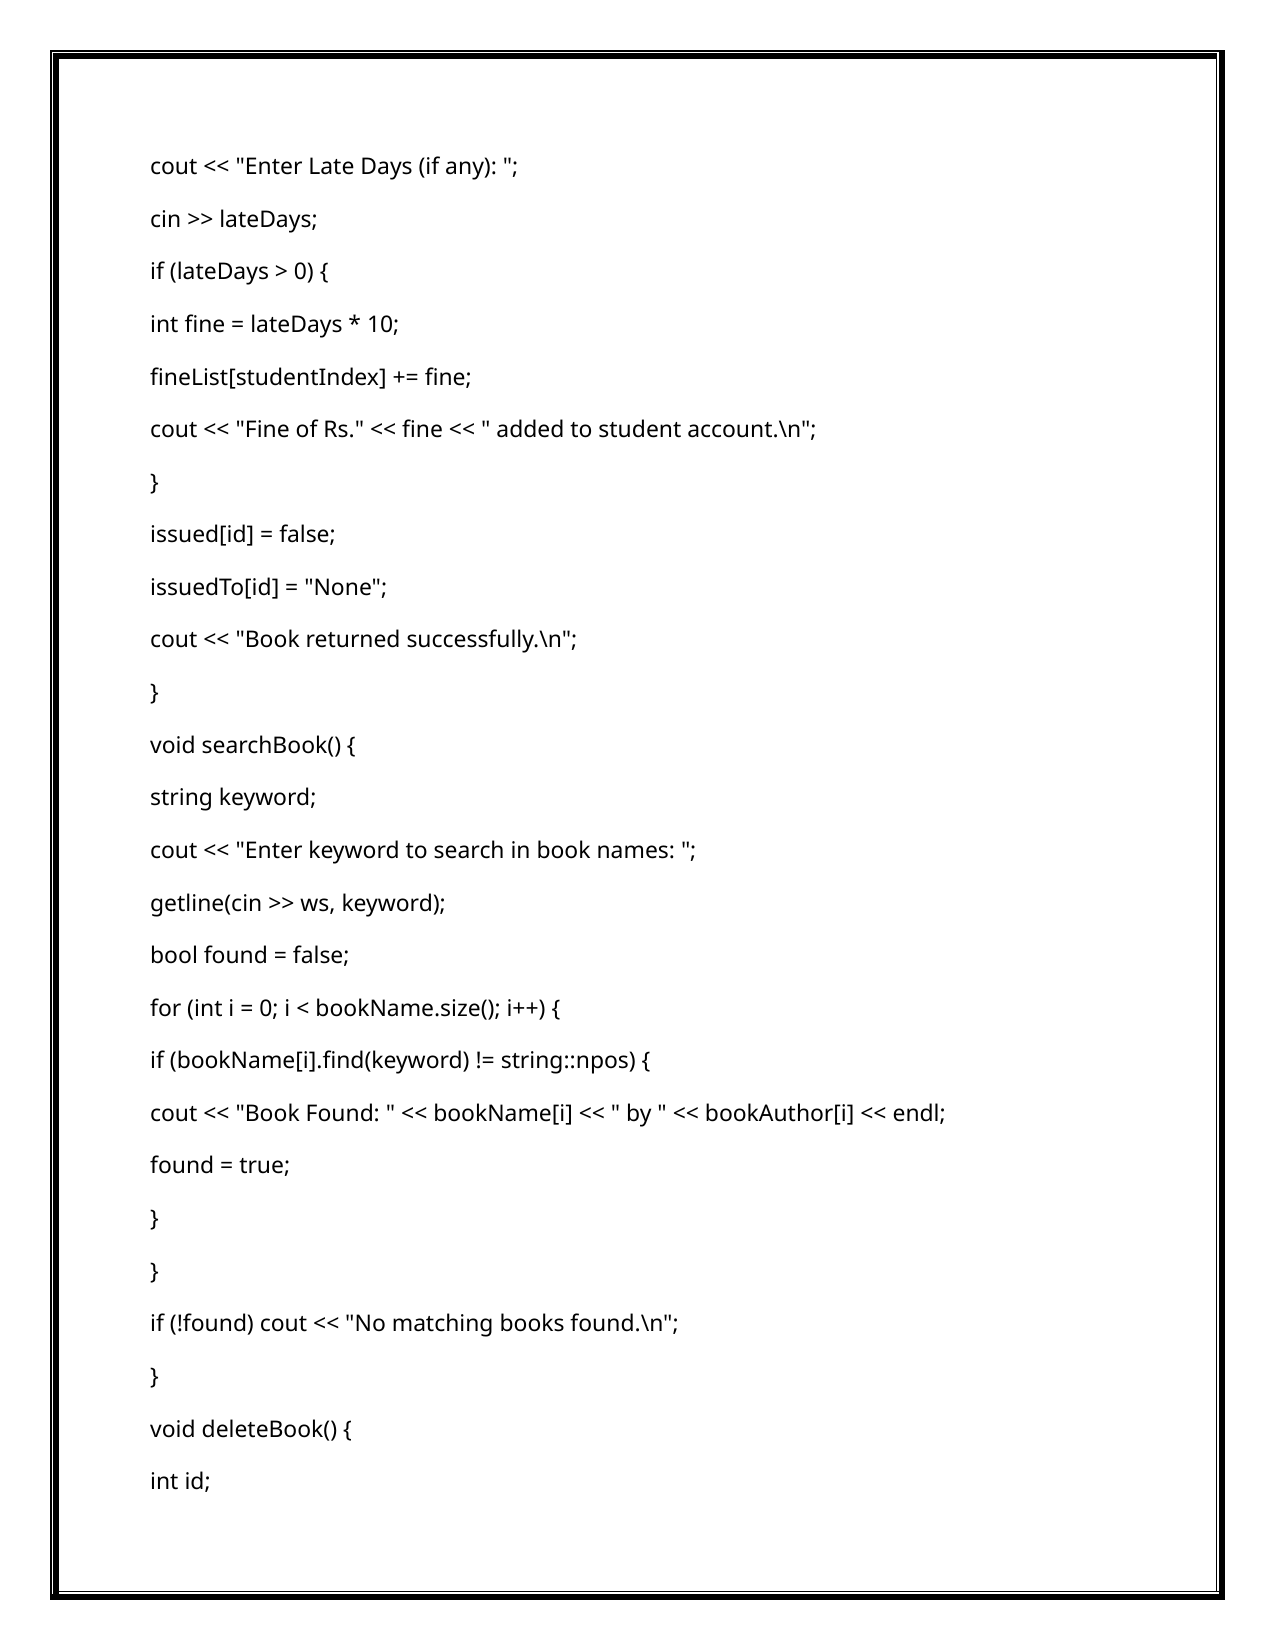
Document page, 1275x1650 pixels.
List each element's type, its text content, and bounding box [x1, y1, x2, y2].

text void searchBook() { [150, 729, 1125, 760]
text if (lateDays > 0) { [150, 255, 1125, 286]
text fineList[studentIndex] += fine; [150, 360, 1125, 392]
text } [150, 466, 1125, 497]
text cout << "Book Found: " << bookName[i] << " by " << bookAuthor[i] << endl; [150, 1097, 1125, 1128]
text } [150, 676, 1125, 707]
text cout << "Book returned successfully.\n"; [150, 623, 1125, 655]
text cin >> lateDays; [150, 203, 1125, 234]
text getline(cin >> ws, keyword); [150, 886, 1125, 918]
text int id; [150, 1465, 1125, 1496]
text string keyword; [150, 781, 1125, 812]
text if (bookName[i].find(keyword) != string::npos) { [150, 1044, 1125, 1076]
text } [150, 1255, 1125, 1286]
text found = true; [150, 1149, 1125, 1181]
text cout << "Enter Late Days (if any): "; [150, 150, 1125, 181]
text issued[id] = false; [150, 518, 1125, 549]
text cout << "Fine of Rs." << fine << " added to student account.\n"; [150, 413, 1125, 444]
text issuedTo[id] = "None"; [150, 571, 1125, 602]
text void deleteBook() { [150, 1412, 1125, 1444]
text } [150, 1360, 1125, 1391]
text for (int i = 0; i < bookName.size(); i++) { [150, 992, 1125, 1023]
text if (!found) cout << "No matching books found.\n"; [150, 1307, 1125, 1338]
text cout << "Enter keyword to search in book names: "; [150, 834, 1125, 865]
text bool found = false; [150, 939, 1125, 970]
text int fine = lateDays * 10; [150, 308, 1125, 339]
text } [150, 1202, 1125, 1233]
